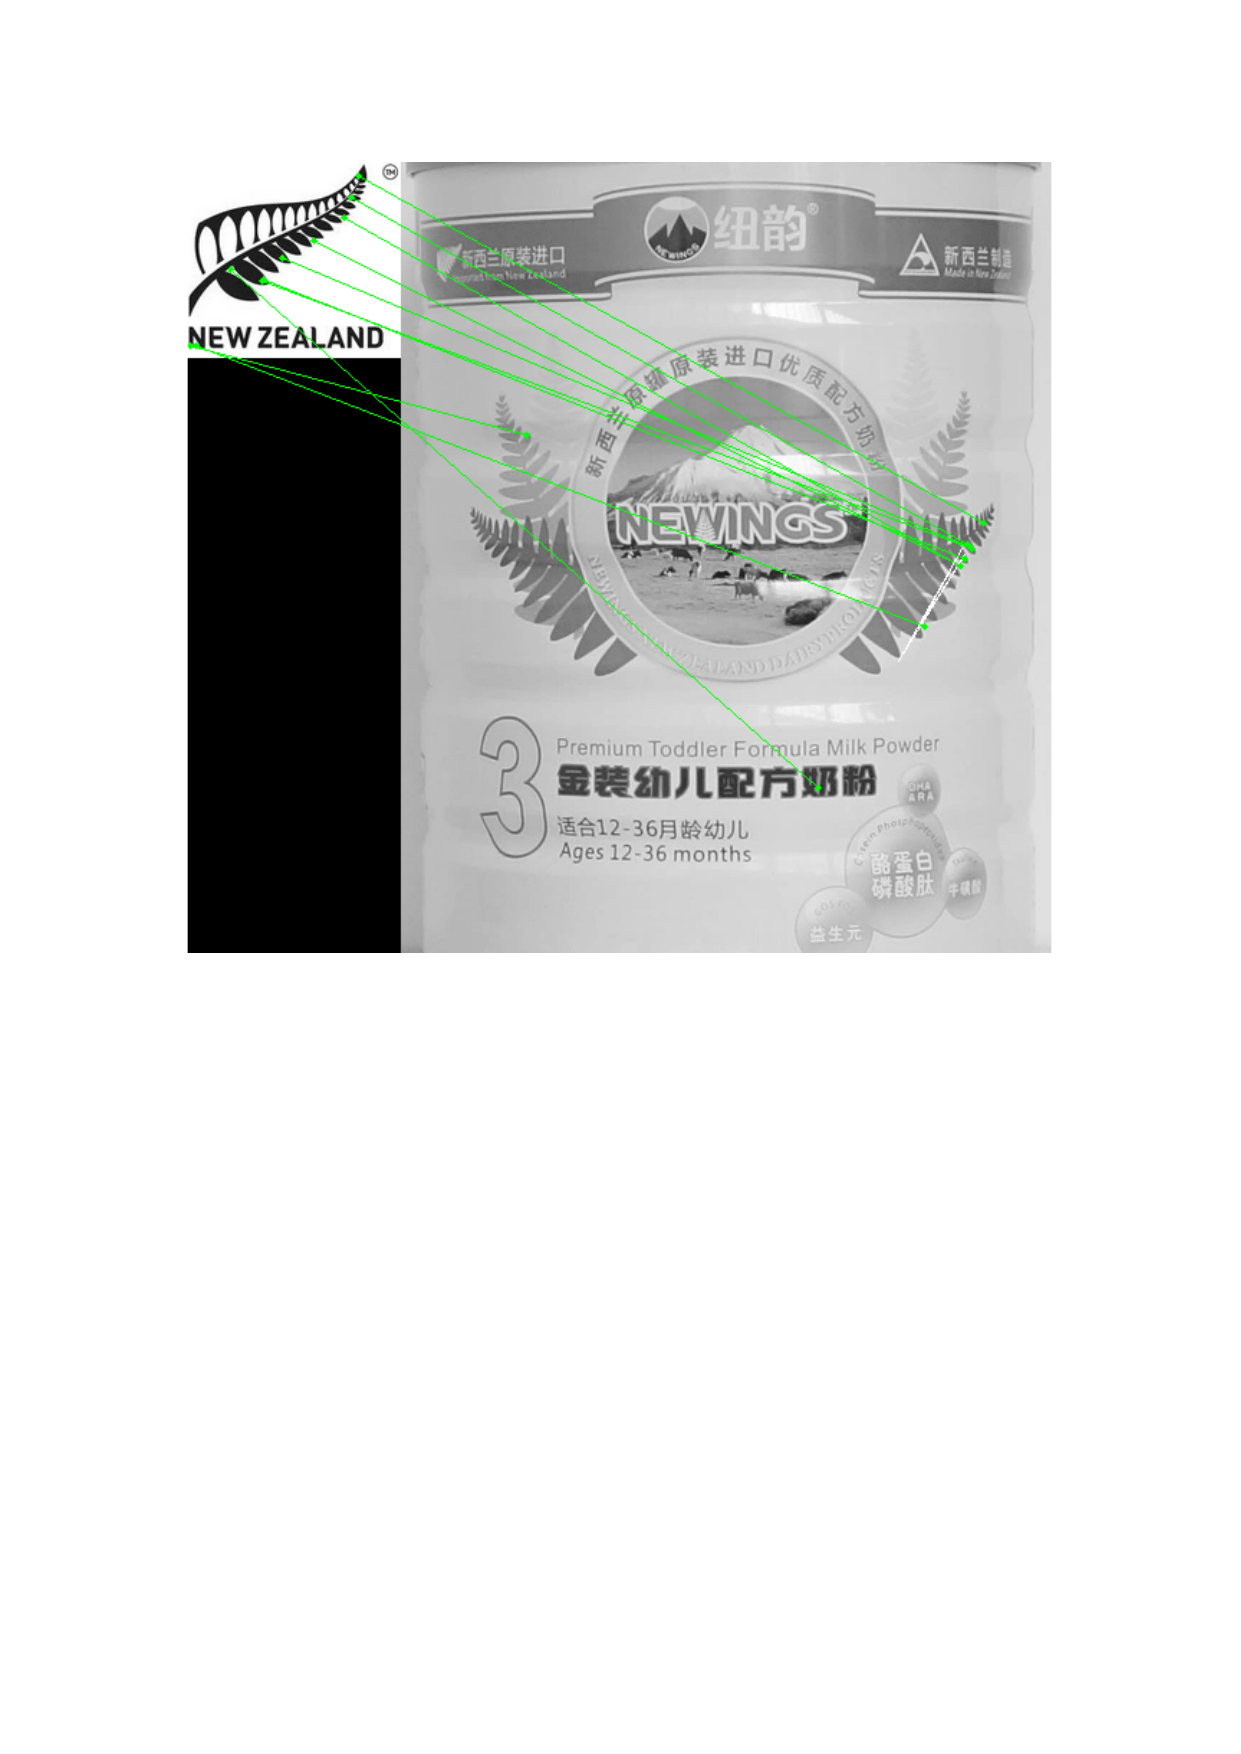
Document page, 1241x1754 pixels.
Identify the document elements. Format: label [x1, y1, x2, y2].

picture [187, 162, 1052, 953]
